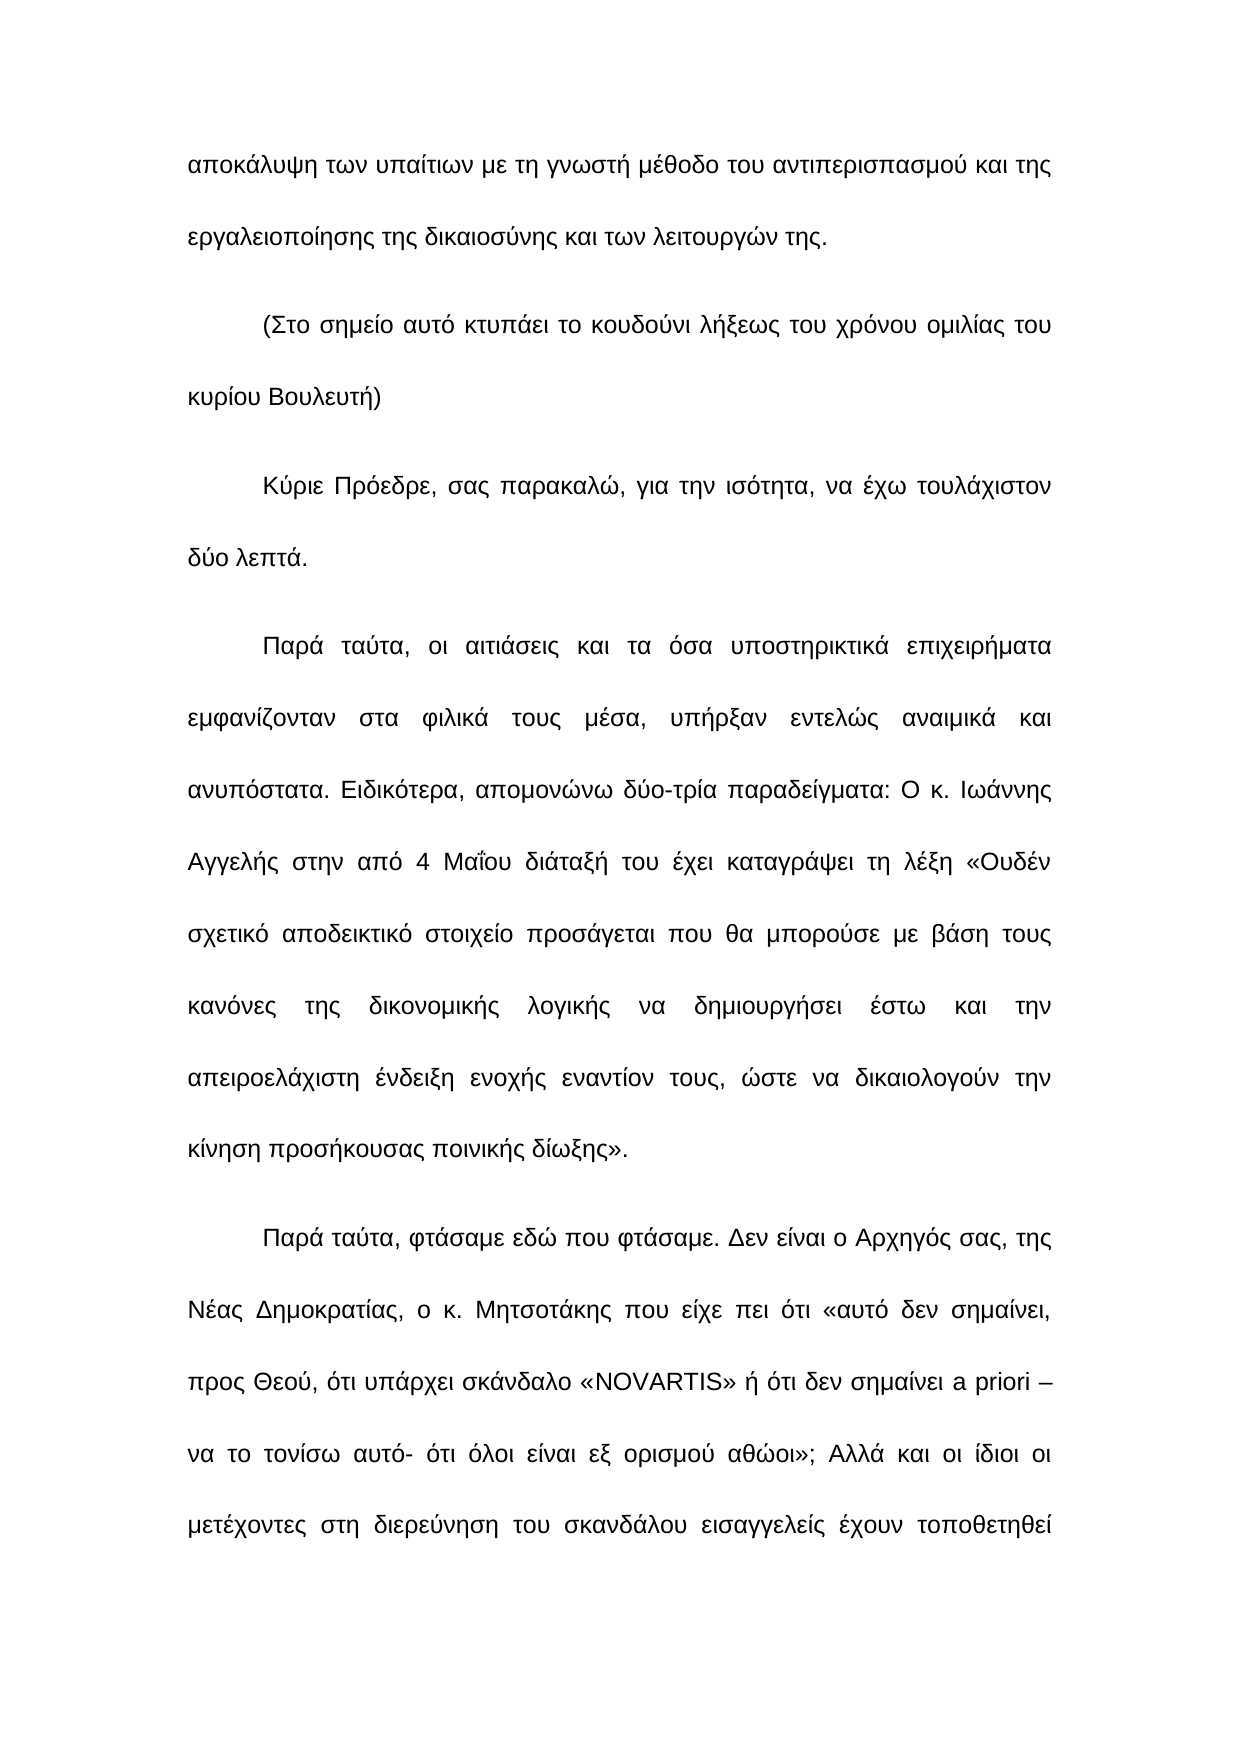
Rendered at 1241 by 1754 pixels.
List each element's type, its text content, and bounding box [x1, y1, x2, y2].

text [187, 1223, 1053, 1539]
text Κύριε Πρόεδρε, σας παρακαλώ, για την ισότητα, να έχω τουλάχιστον δύο λεπτά. [187, 471, 1053, 571]
text Παρά ταύτα, οι αιτιάσεις και τα όσα υποστηρικτικά επιχειρήματα εμφανίζονταν στα φιλικά τους μέσα, υπήρξαν εντελώς αναιμικά και ανυπόστατα. Ειδικότερα, απομονώνω δύο-τρία παραδείγματα: Ο κ. Ιωάννης Αγγελής στην από 4 Μαΐου διάταξή του έχει καταγράψει τη λέξη «Ουδέν σχετικό αποδεικτικό στοιχείο προσάγεται που θα μπορούσε με βάση τους κανόνες της δικονομικής λογικής να δημιουργήσει έστω και την απειροελάχιστη ένδειξη ενοχής εναντίον τους, ώστε να δικαιολογούν την κίνηση προσήκουσας ποινικής δίωξης». [187, 631, 1053, 1163]
text (Στο σημείο αυτό κτυπάει το κουδούνι λήξεως του χρόνου ομιλίας του κυρίου Βουλευτή) [187, 310, 1053, 411]
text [187, 150, 1053, 251]
